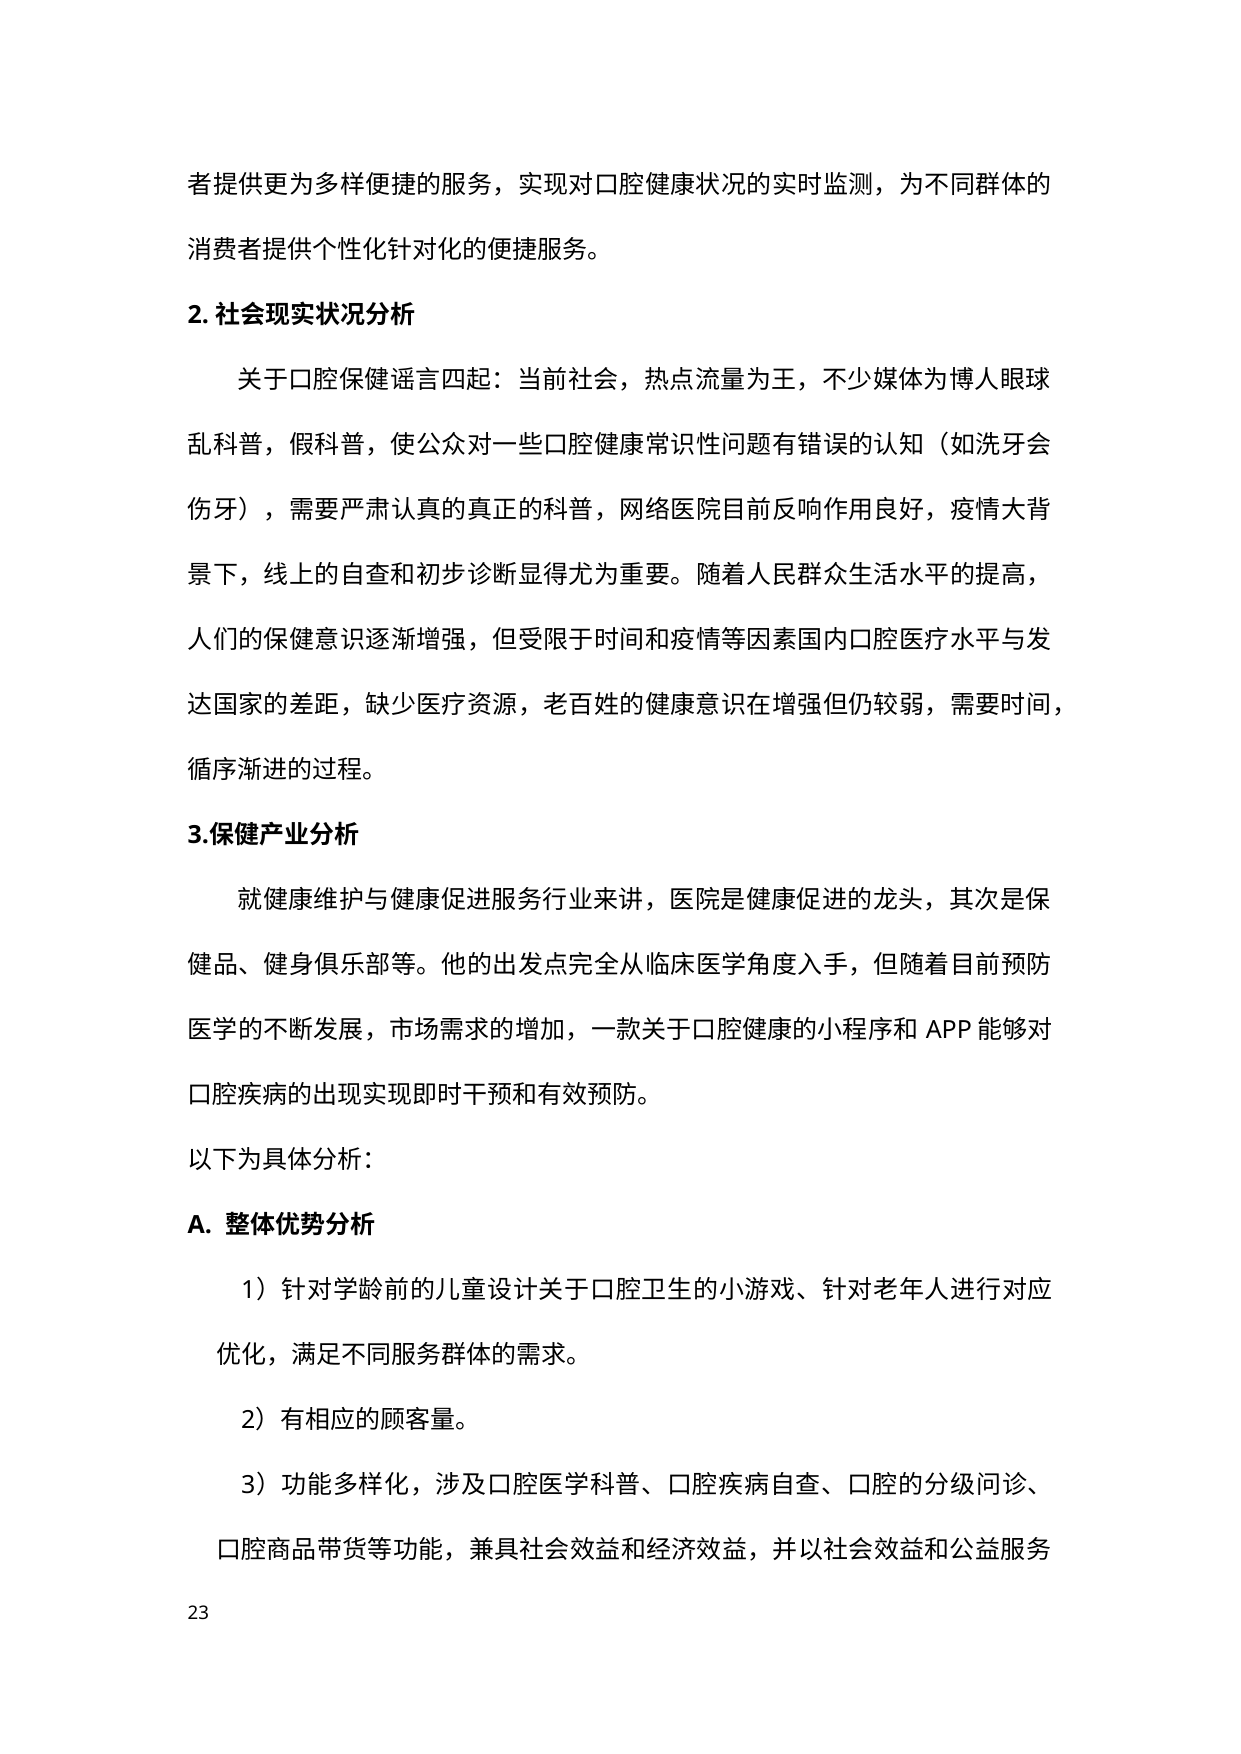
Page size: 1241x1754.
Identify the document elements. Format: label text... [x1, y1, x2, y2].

text 关于口腔保健谣言四起：当前社会，热点流量为王，不少媒体为博人眼球乱科普，假科普，使公众对一些口腔健康常识性问题有错误的认知（如洗牙会伤牙），需要严肃认真的真正的科普，网络医院目前反响作用良好，疫情大背景下，线上的自查和初步诊断显得尤为重要。随着人民群众生活水平的提高，人们的保健意识逐渐增强，但受限于时间和疫情等因素国内口腔医疗水平与发达国家的差距，缺少医疗资源，老百姓的健康意识在增强但仍较弱，需要时间，循序渐进的过程。 [187, 345, 1053, 800]
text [216, 1450, 1053, 1580]
text 2. 社会现实状况分析 [187, 280, 1053, 345]
text 3.保健产业分析 [187, 800, 1053, 865]
text 2）有相应的顾客量。 [216, 1385, 1053, 1450]
text 就健康维护与健康促进服务行业来讲，医院是健康促进的龙头，其次是保健品、健身俱乐部等。他的出发点完全从临床医学角度入手，但随着目前预防医学的不断发展，市场需求的增加，一款关于口腔健康的小程序和APP能够对口腔疾病的出现实现即时干预和有效预防。 [187, 865, 1053, 1125]
text 以下为具体分析： [187, 1125, 1053, 1190]
text 1）针对学龄前的儿童设计关于口腔卫生的小游戏、针对老年人进行对应优化，满足不同服务群体的需求。 [216, 1255, 1053, 1385]
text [187, 150, 1053, 280]
text A. 整体优势分析 [187, 1190, 1053, 1255]
